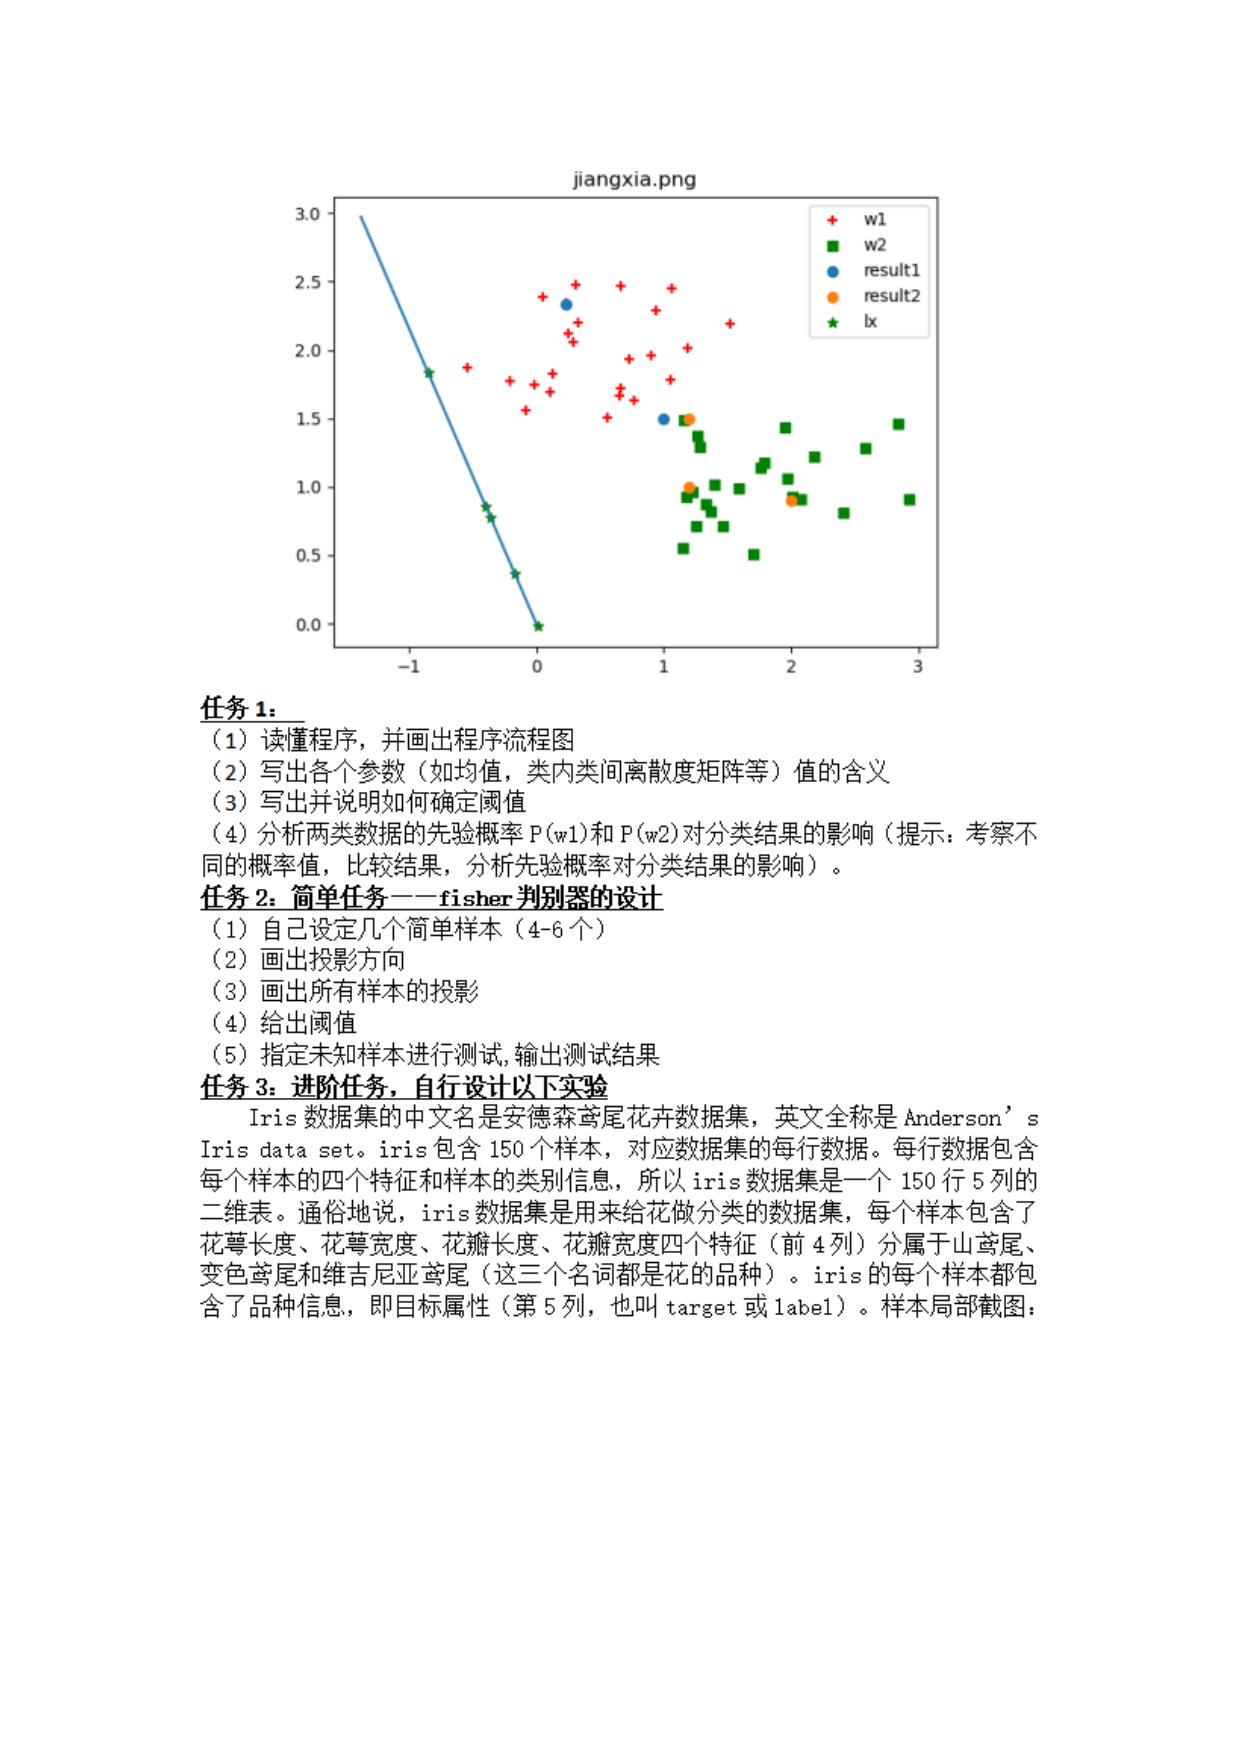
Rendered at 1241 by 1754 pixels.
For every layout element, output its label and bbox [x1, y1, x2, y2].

picture [187, 162, 1053, 1362]
